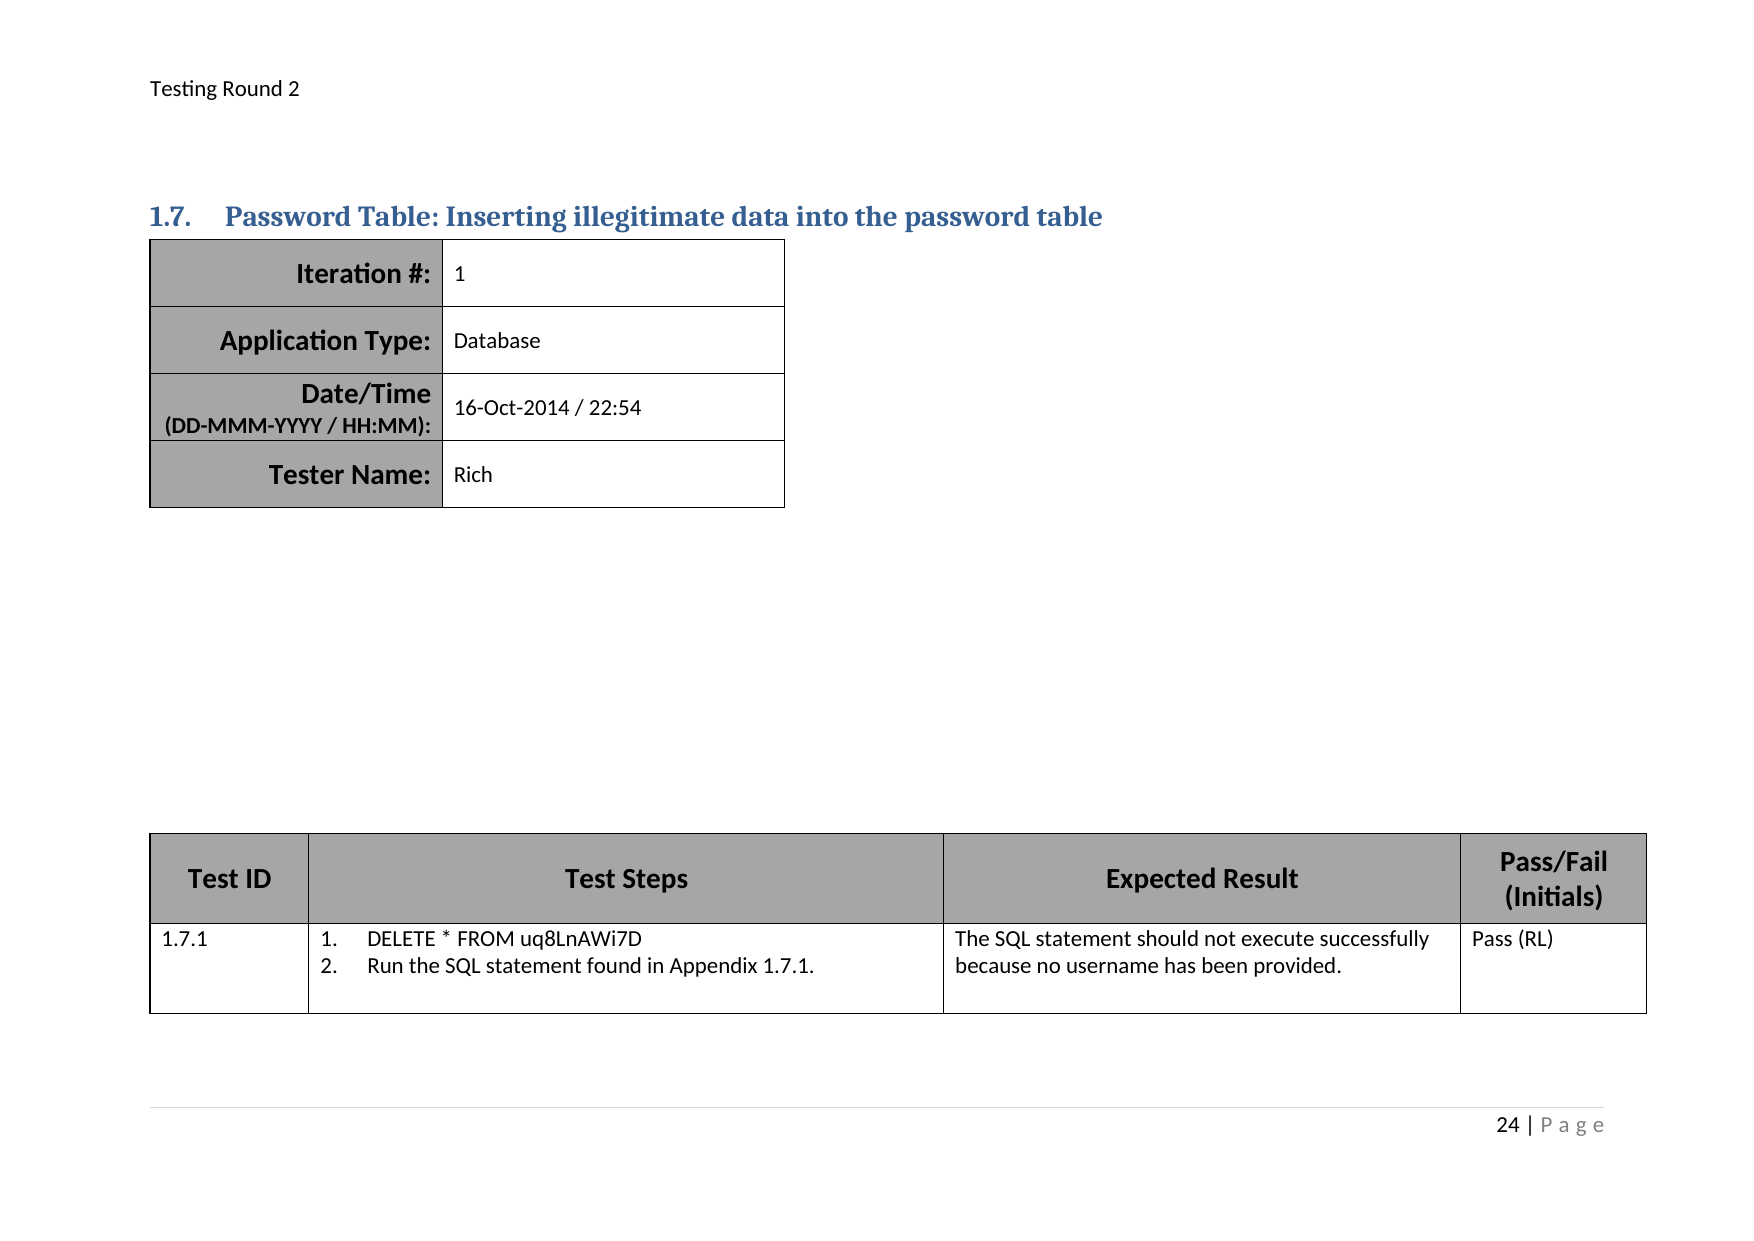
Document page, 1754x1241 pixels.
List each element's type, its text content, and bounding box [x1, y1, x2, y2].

table_header Test ID [151, 834, 308, 923]
table_cell DELETE * FROM uq8LnAWi7D Run the SQL statement found in Appendix 1.7.1. [309, 924, 943, 1012]
table_cell Application Type: [151, 307, 442, 373]
table_cell 16-Oct-2014 / 22:54 [443, 374, 784, 440]
table_cell Rich [443, 441, 784, 507]
table_header Pass/Fail (Initials) [1461, 834, 1646, 923]
table_cell 1.7.1 [151, 924, 308, 1012]
table_cell The SQL statement should not execute successfully because no username has been provided. [944, 924, 1460, 1012]
table_cell Date/Time (DD-MMM-YYYY / HH:MM): [151, 374, 442, 440]
table_cell Tester Name: [151, 441, 442, 507]
table_cell Database [443, 307, 784, 373]
table_header Expected Result [944, 834, 1460, 923]
table_header Iteration #: [151, 240, 442, 306]
table_header 1 [443, 240, 784, 306]
subtitle Password Table: Inserting illegitimate data into the password table [150, 200, 1604, 233]
table_cell Pass (RL) [1461, 924, 1646, 1012]
table_header Test Steps [309, 834, 943, 923]
